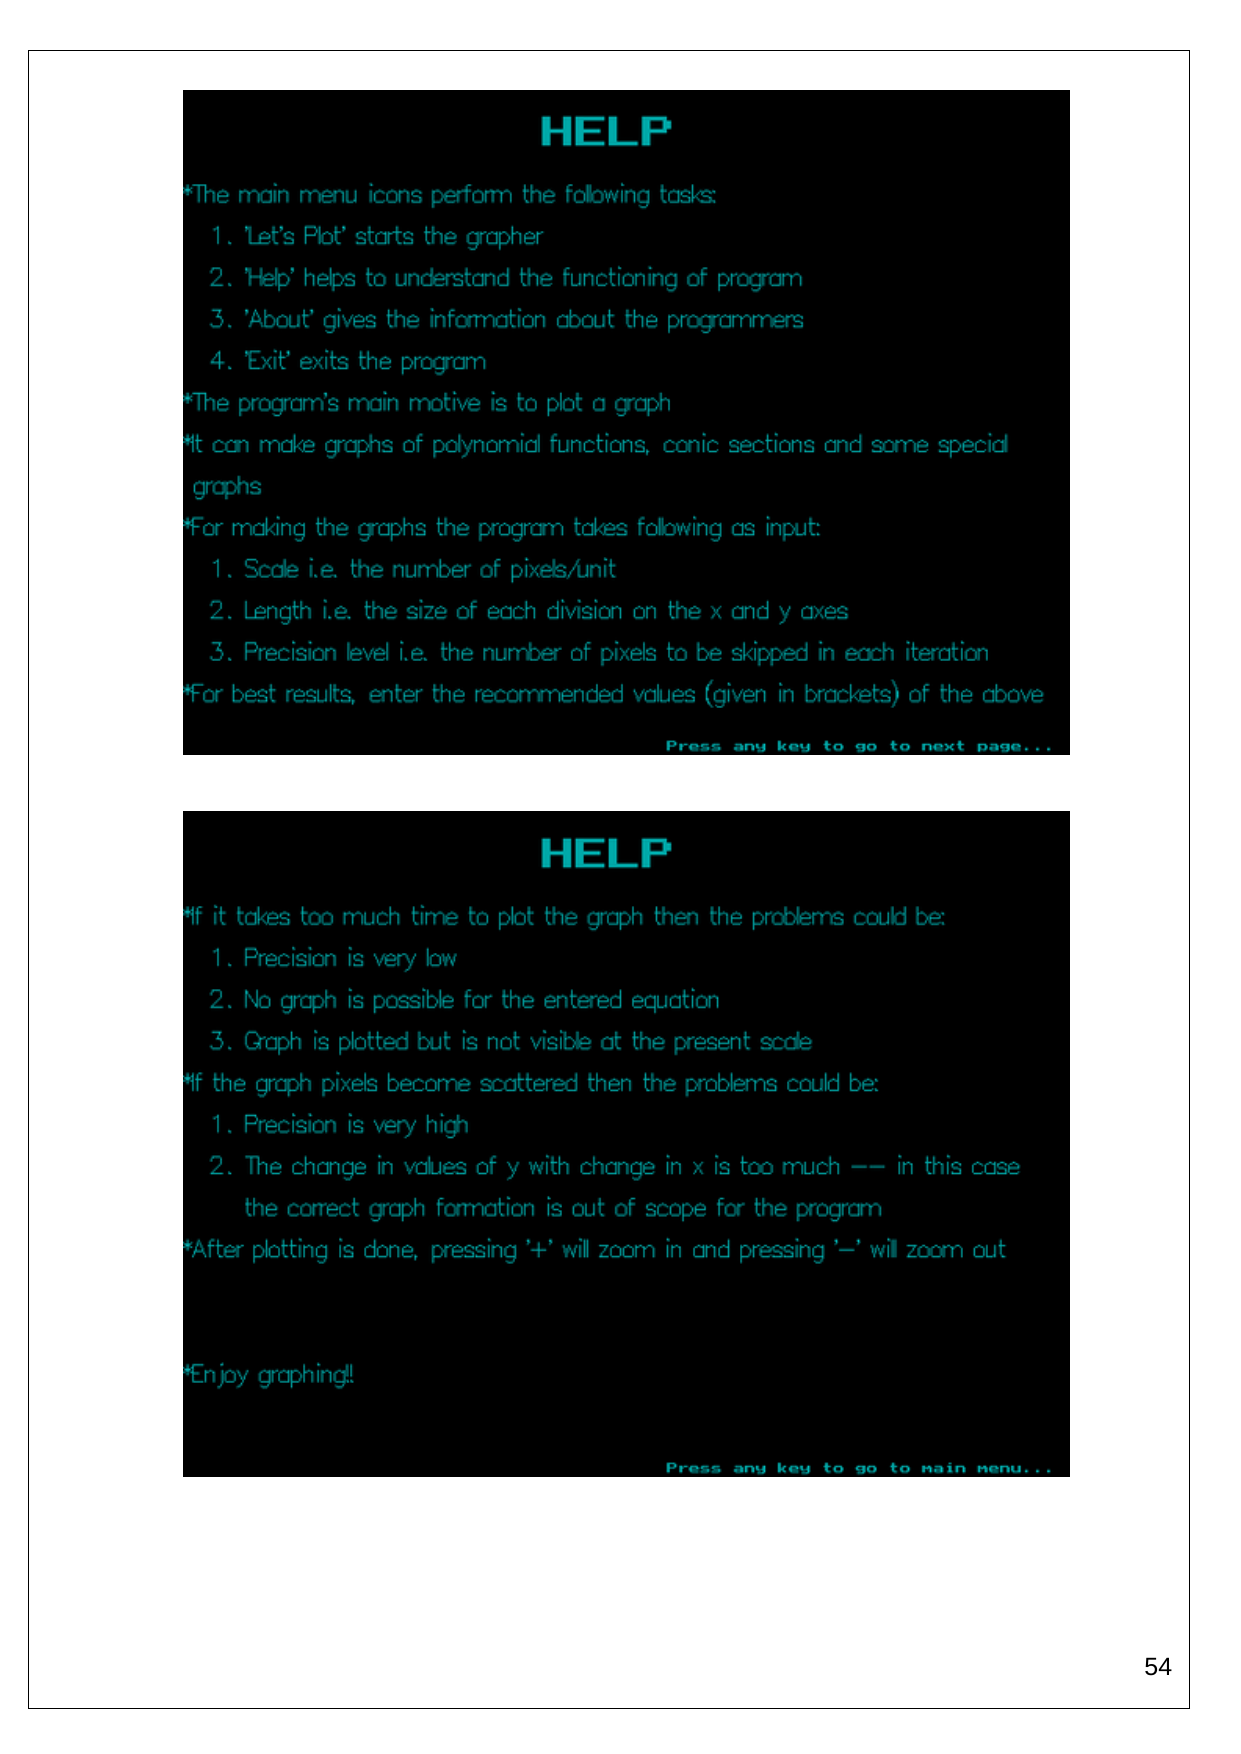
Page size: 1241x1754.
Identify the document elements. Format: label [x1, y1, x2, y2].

picture [183, 811, 1070, 1477]
picture [183, 90, 1070, 755]
